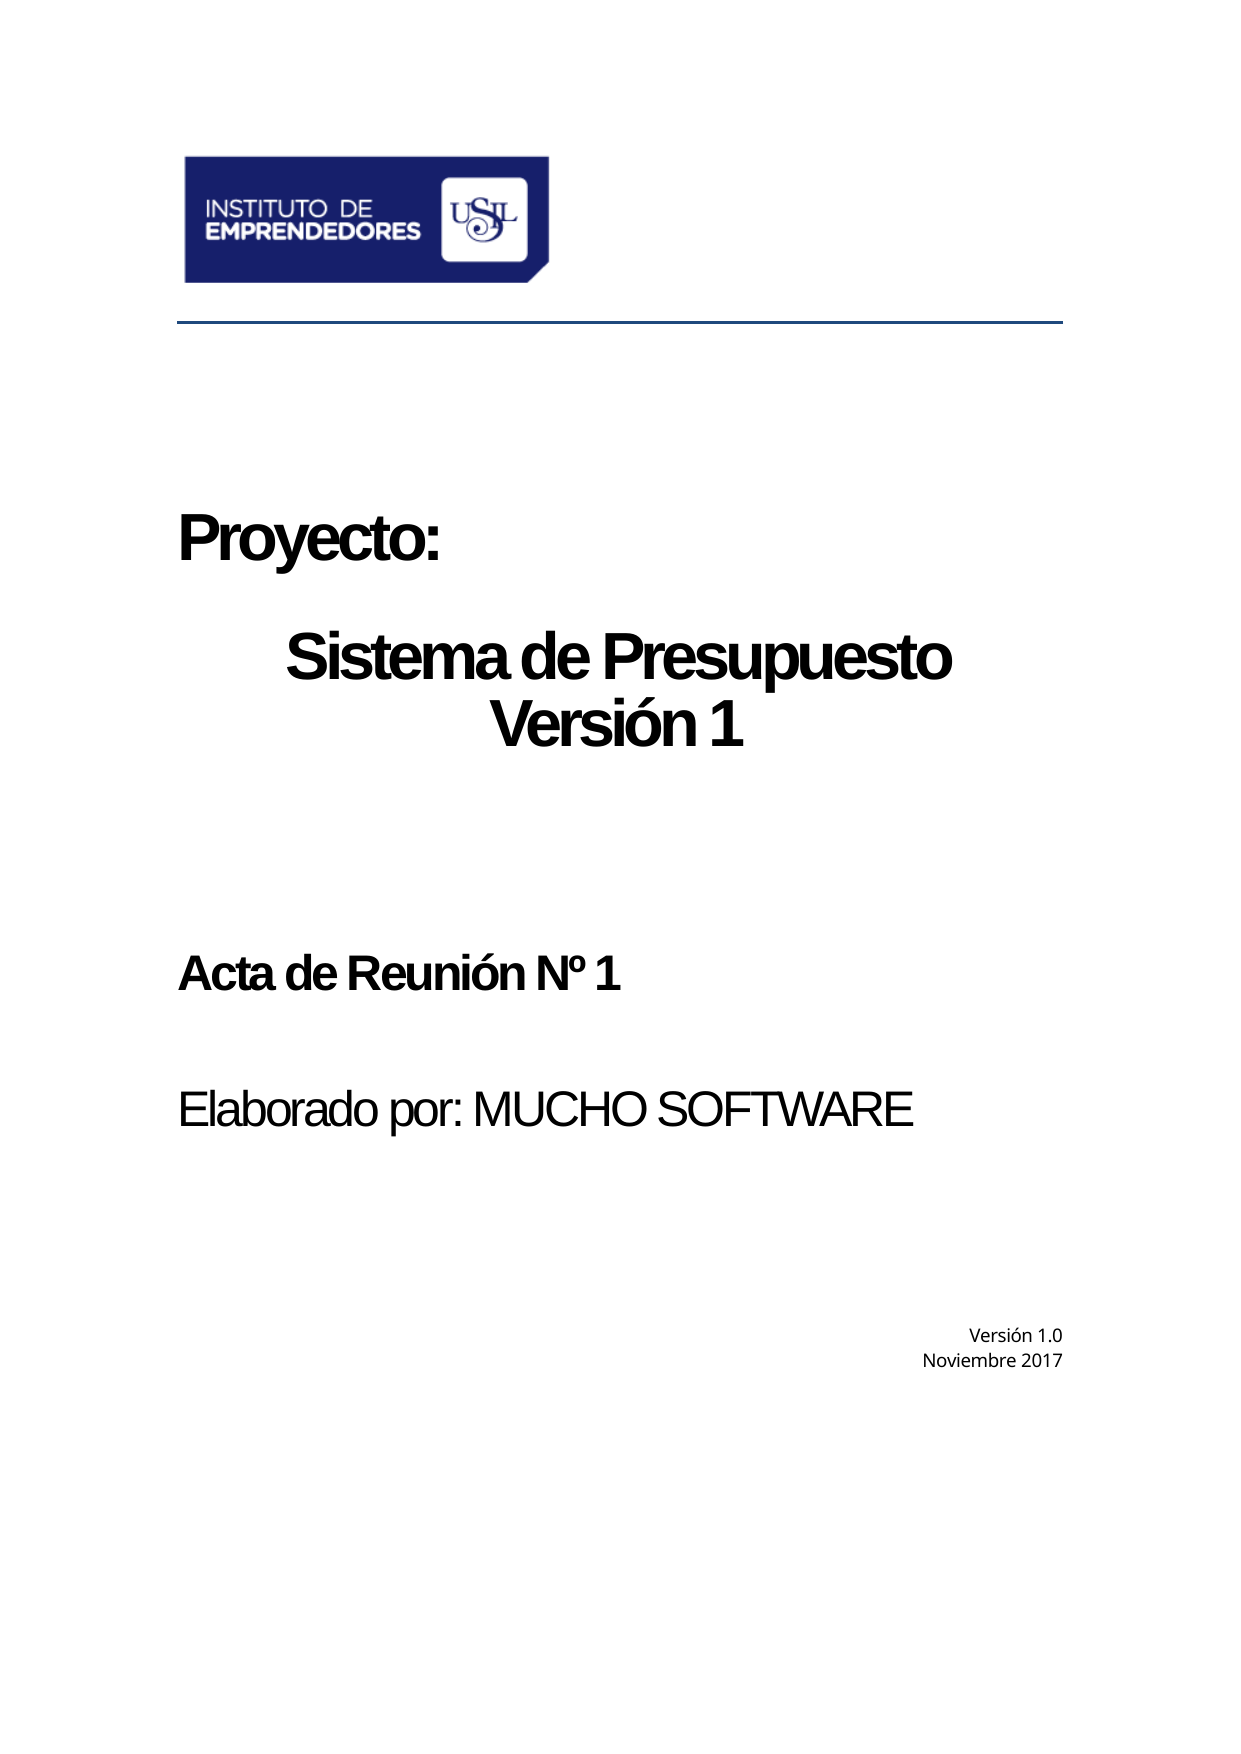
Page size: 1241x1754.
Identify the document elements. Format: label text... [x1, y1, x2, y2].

text Noviembre 2017 [177, 1347, 1063, 1373]
text Elaborado por: MUCHO SOFTWARE [177, 1080, 1058, 1137]
text Versión 1.0 [177, 1322, 1063, 1347]
picture [177, 147, 558, 293]
text Acta de Reunión Nº 1 [177, 943, 1058, 1001]
text Sistema de Presupuesto Versión 1 [177, 626, 1063, 759]
text Proyecto: [177, 507, 1063, 574]
